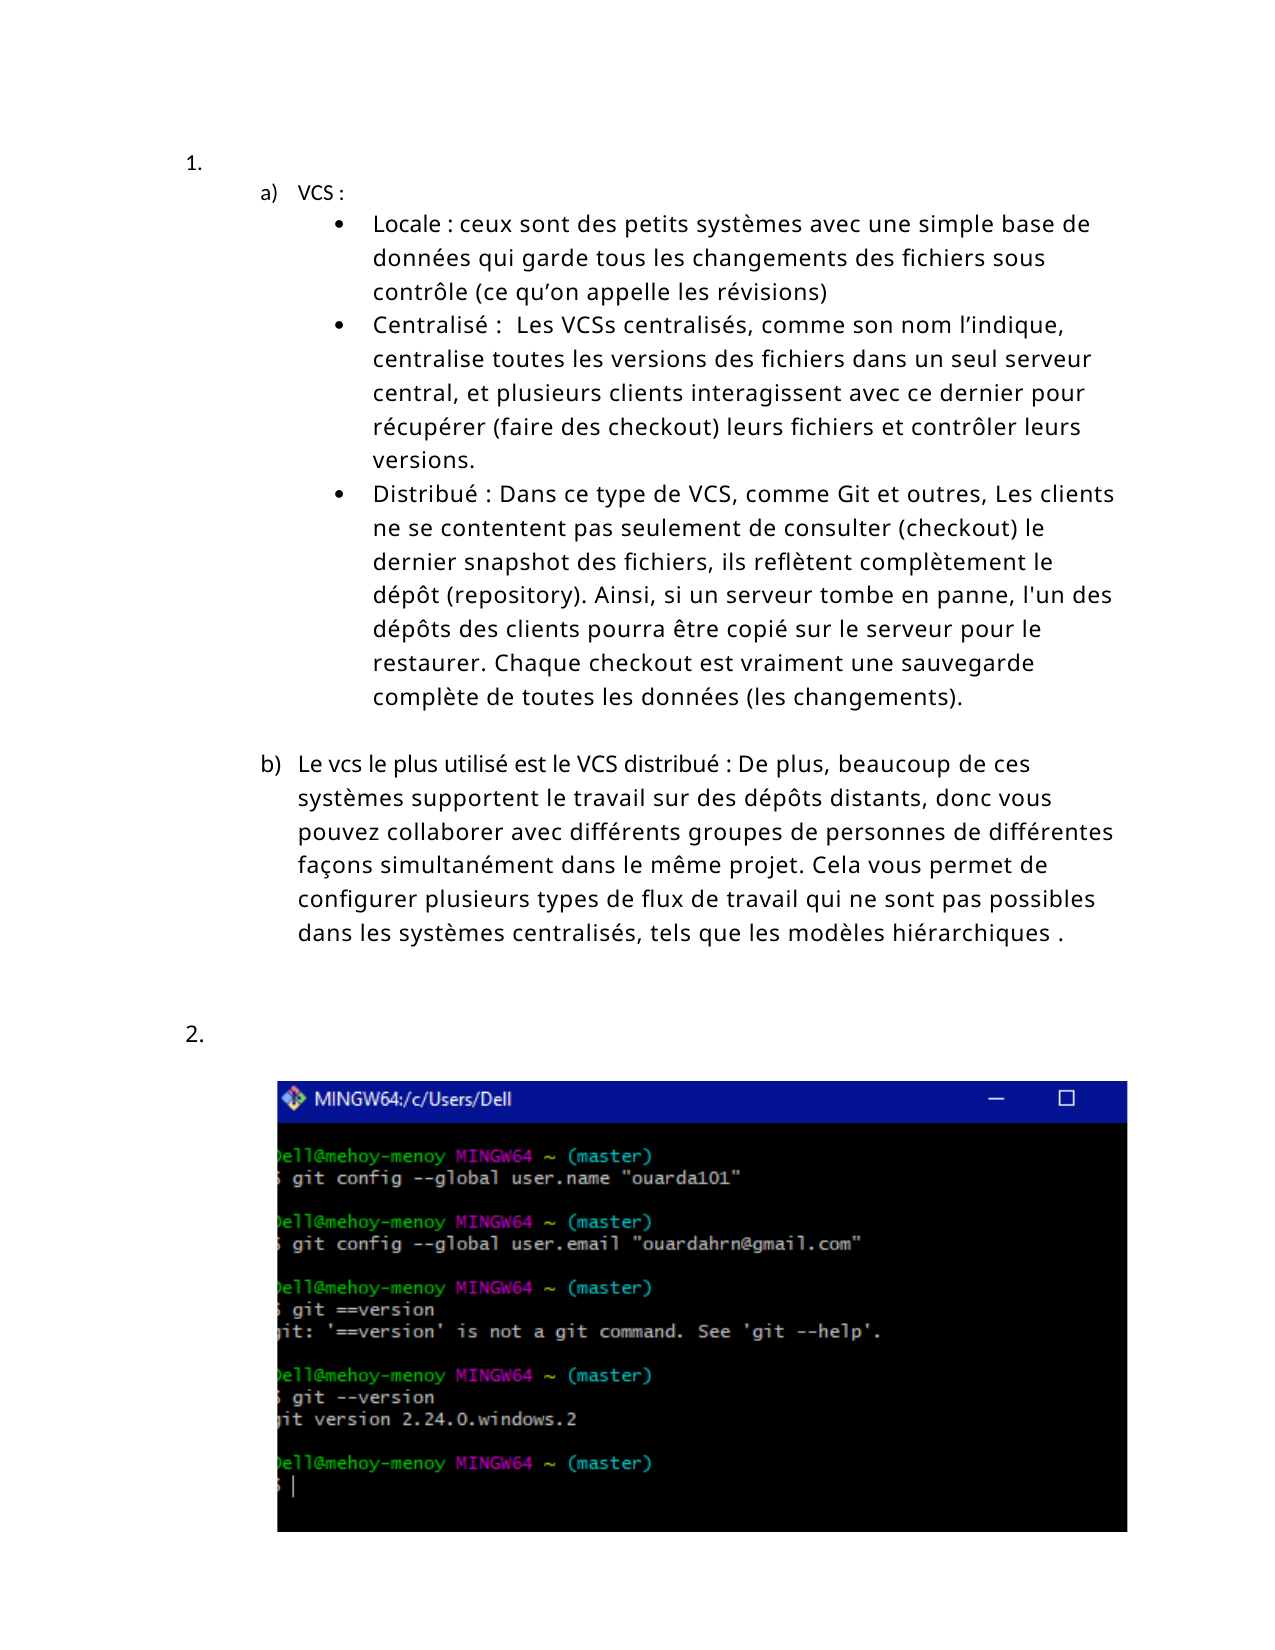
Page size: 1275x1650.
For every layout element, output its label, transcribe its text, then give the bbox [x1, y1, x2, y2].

list VCS : [260, 178, 1127, 206]
list Distribué : Dans ce type de VCS, comme Git et outres, Les clients ne se contentent pas seulement de consulter (checkout) le dernier snapshot des fichiers, ils reflètent complètement le dépôt (repository). Ainsi, si un serveur tombe en panne, l'un des dépôts des clients pourra être copié sur le serveur pour le restaurer. Chaque checkout est vraiment une sauvegarde complète de toutes les données (les changements). [335, 478, 1127, 712]
list Centralisé : Les VCSs centralisés, comme son nom l’indique, centralise toutes les versions des fichiers dans un seul serveur central, et plusieurs clients interagissent avec ce dernier pour récupérer (faire des checkout) leurs fichiers et contrôler leurs versions. [335, 309, 1127, 476]
list Le vcs le plus utilisé est le VCS distribué : De plus, beaucoup de ces systèmes supportent le travail sur des dépôts distants, donc vous pouvez collaborer avec différents groupes de personnes de différentes façons simultanément dans le même projet. Cela vous permet de configurer plusieurs types de flux de travail qui ne sont pas possibles dans les systèmes centralisés, tels que les modèles hiérarchiques . [260, 748, 1127, 948]
picture [277, 1081, 1128, 1532]
list Locale : ceux sont des petits systèmes avec une simple base de données qui garde tous les changements des fichiers sous contrôle (ce qu’on appelle les révisions) [335, 208, 1127, 307]
